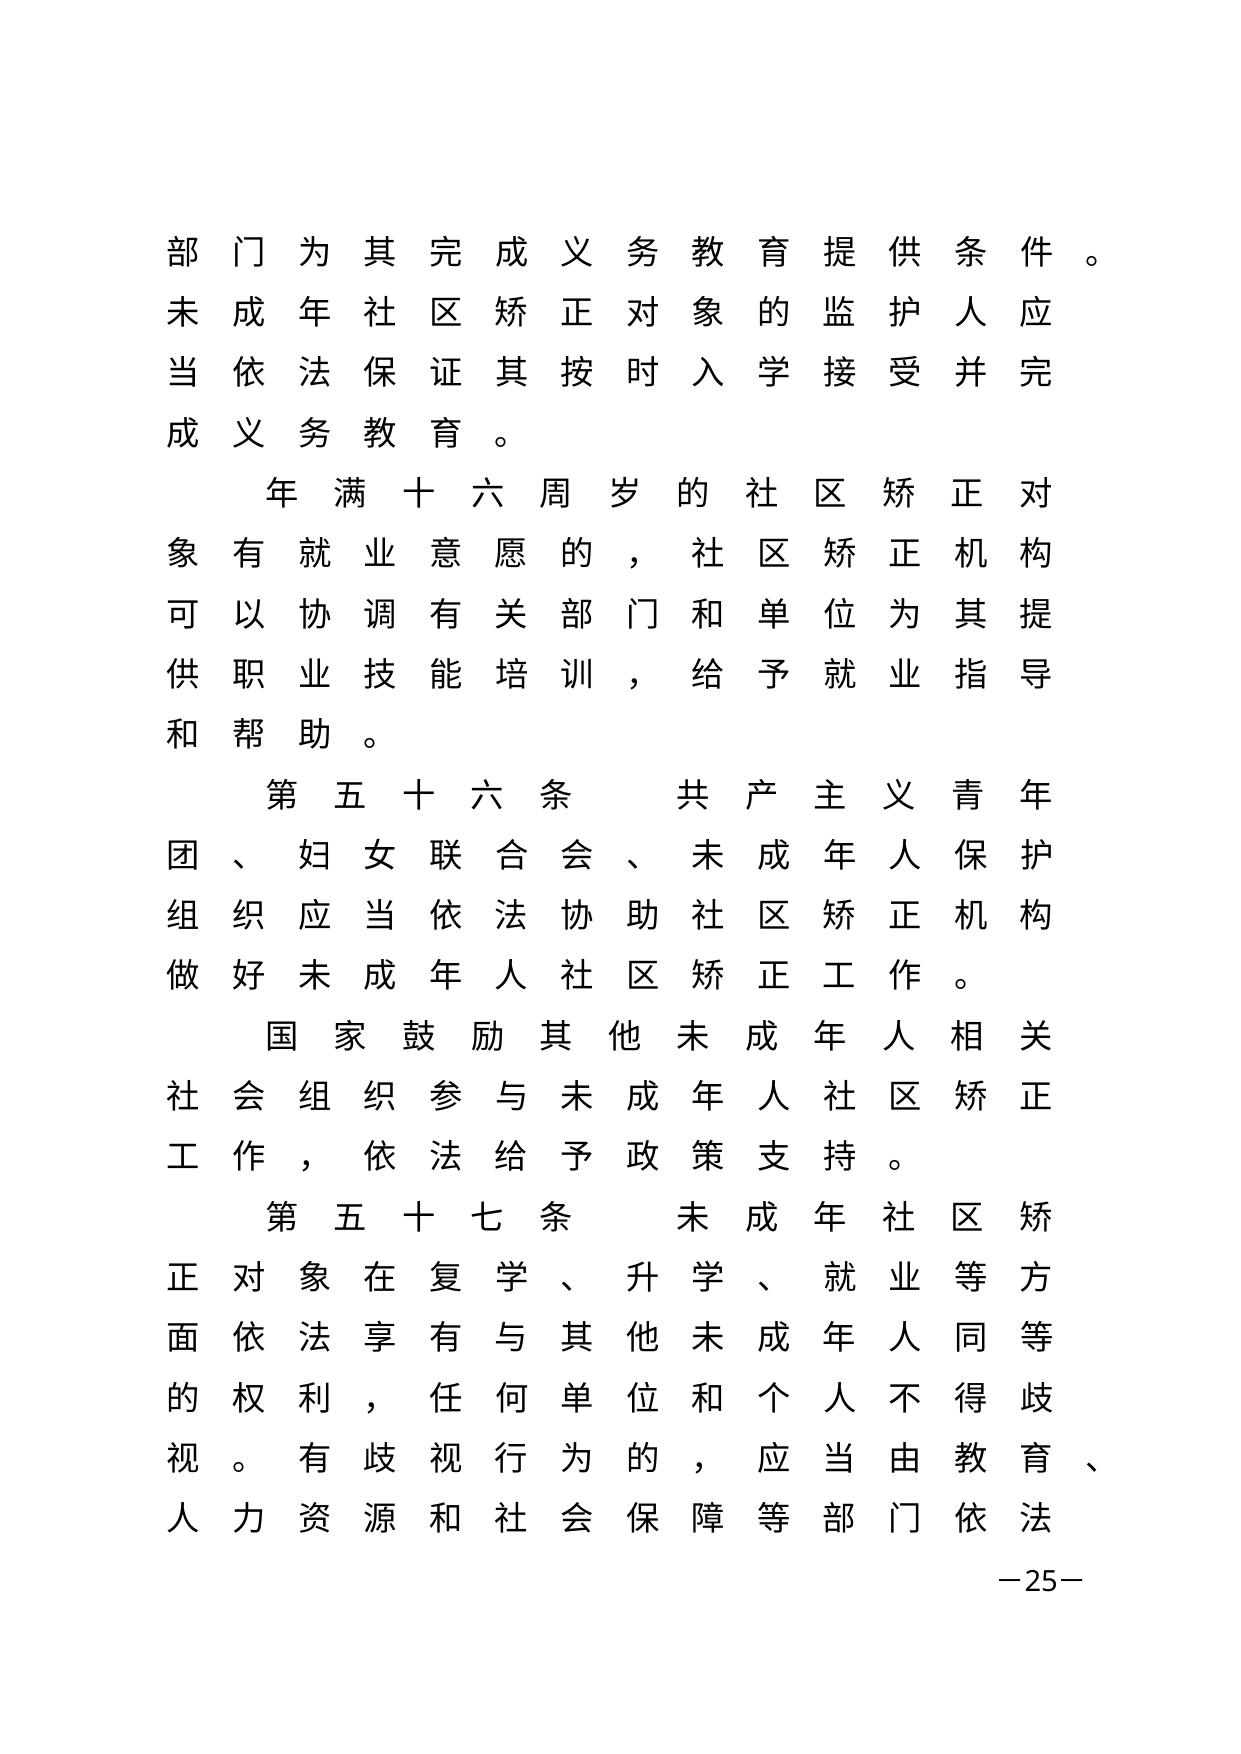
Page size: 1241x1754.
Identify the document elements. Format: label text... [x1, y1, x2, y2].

text 第五十六条 共产主义青年团、妇女联合会、未成年人保护组织应当依法协助社区矫正机构做好未成年人社区矫正工作。 [167, 762, 1085, 1003]
text 年满十六周岁的社区矫正对象有就业意愿的，社区矫正机构可以协调有关部门和单位为其提供职业技能培训，给予就业指导和帮助。 [167, 461, 1085, 762]
text 国家鼓励其他未成年人相关社会组织参与未成年人社区矫正工作，依法给予政策支持。 [167, 1003, 1085, 1184]
text 第五十五条 对未完成义务教育的未成年社区矫正对象，社区矫正机构应当通知并配合教育部门为其完成义务教育提供条件。未成年社区矫正对象的监护人应当依法保证其按时入学接受并完成义务教育。 [167, 219, 1085, 461]
text 第五十七条 未成年社区矫正对象在复学、升学、就业等方面依法享有与其他未成年人同等的权利，任何单位和个人不得歧视。有歧视行为的，应当由教育、人力资源和社会保障等部门依法作出处理。 [167, 1184, 1085, 1546]
